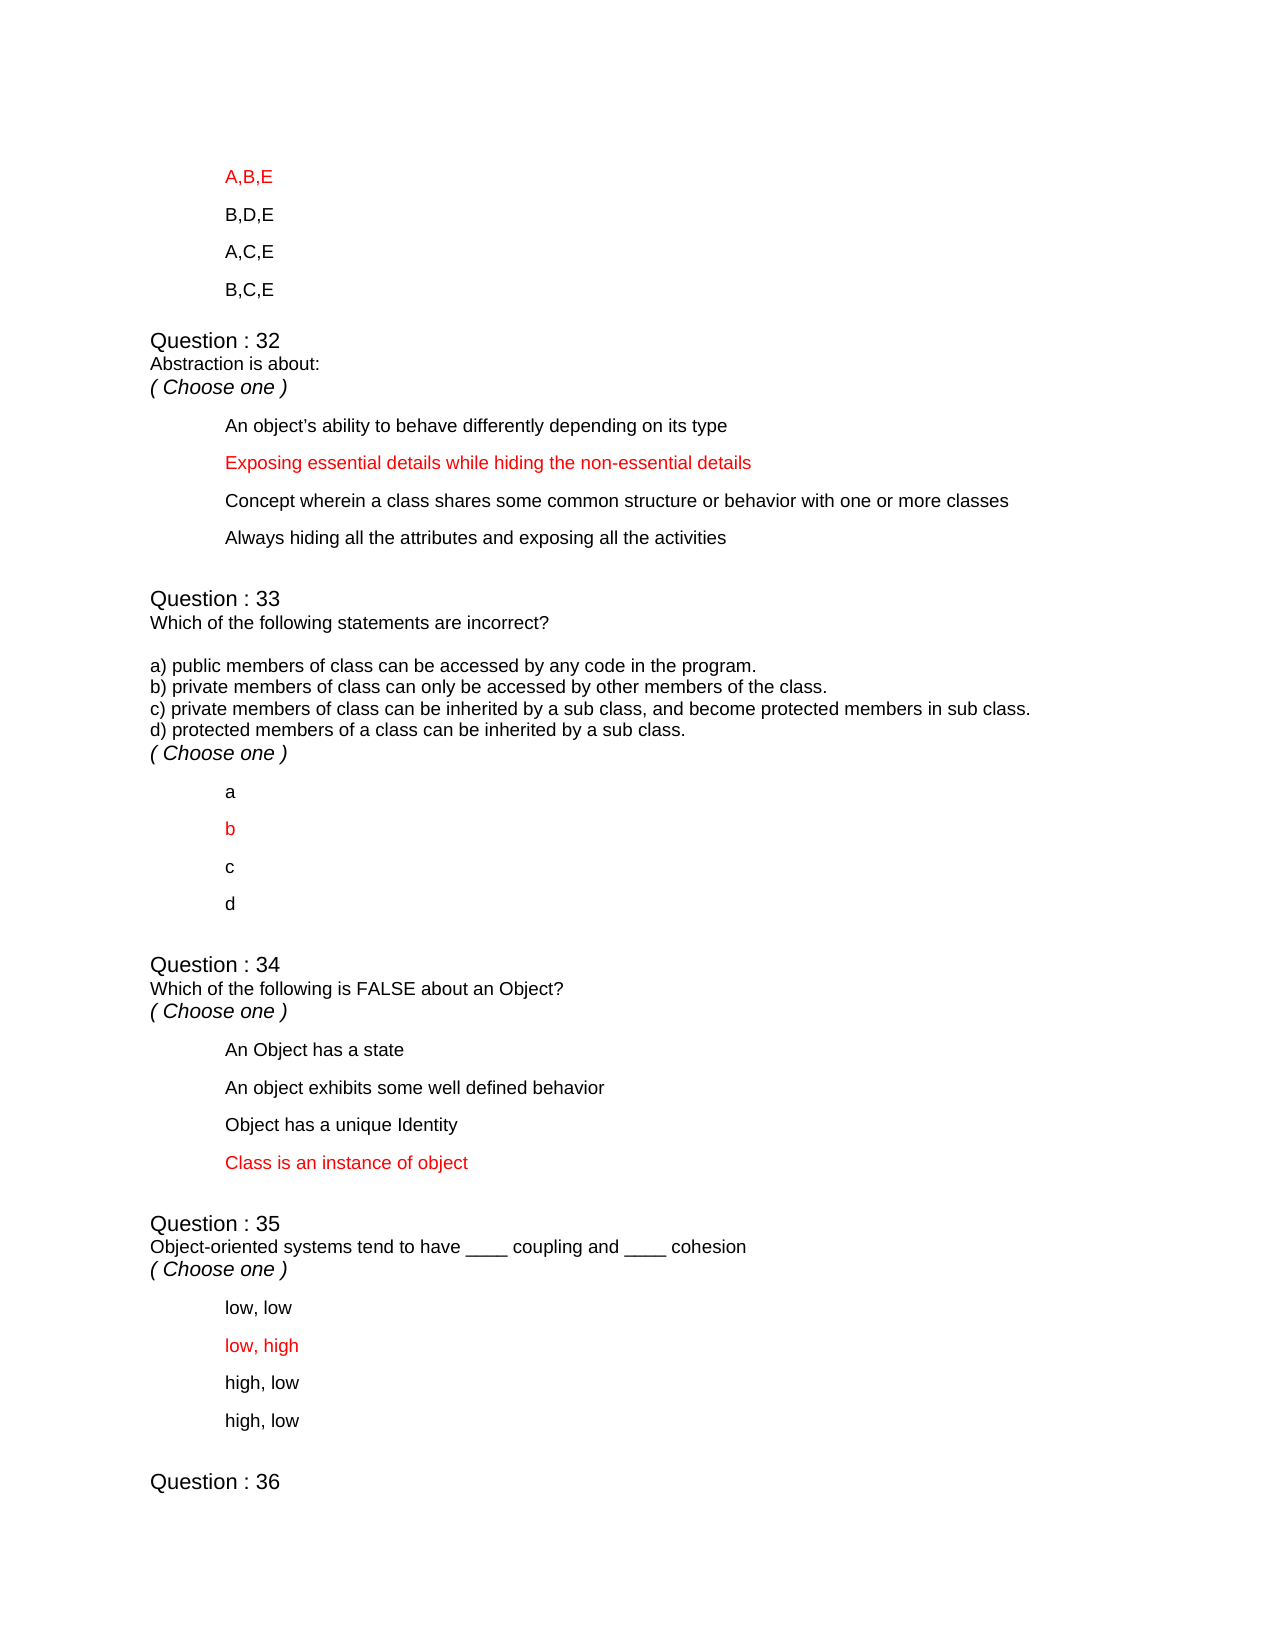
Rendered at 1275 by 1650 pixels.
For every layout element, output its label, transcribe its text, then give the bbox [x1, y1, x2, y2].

text An object exhibits some well defined behavior [150, 1061, 1125, 1098]
text B,C,E [150, 262, 1125, 300]
text b [150, 802, 1125, 840]
text ( Choose one ) [150, 999, 1125, 1023]
text B,D,E [150, 187, 1125, 225]
text Always hiding all the attributes and exposing all the activities [150, 511, 1125, 549]
text high, low [150, 1356, 1125, 1394]
text Which of the following statements are incorrect? a) public members of class can be accessed by any code in the program. b) private members of class can only be accessed by other members of the class. c) private members of class can be inherited by a sub class, and become protected members in sub class. d) protected members of a class can be inherited by a sub class. [150, 611, 1125, 741]
text An object’s ability to behave differently depending on its type [150, 399, 1125, 436]
text Object has a unique Identity [150, 1098, 1125, 1136]
text ( Choose one ) [150, 1257, 1125, 1281]
text Class is an instance of object [150, 1136, 1125, 1173]
text ( Choose one ) [150, 741, 1125, 765]
text a [150, 765, 1125, 802]
text Which of the following is FALSE about an Object? [150, 977, 1125, 999]
text Question : 32 [150, 328, 1125, 353]
text Abstraction is about: [150, 353, 1125, 375]
text Object-oriented systems tend to have ____ coupling and ____ cohesion [150, 1236, 1125, 1257]
text Concept wherein a class shares some common structure or behavior with one or more classes [150, 474, 1125, 511]
text Exposing essential details while hiding the non-essential details [150, 436, 1125, 474]
text A,C,E [150, 225, 1125, 262]
text d [150, 877, 1125, 915]
text Question : 35 [150, 1211, 1125, 1236]
text high, low [150, 1394, 1125, 1431]
text A,B,E [150, 150, 1125, 187]
text c [150, 840, 1125, 877]
text Question : 34 [150, 952, 1125, 977]
text low, high [150, 1319, 1125, 1356]
text Question : 33 [150, 586, 1125, 611]
text ( Choose one ) [150, 375, 1125, 399]
text low, low [150, 1281, 1125, 1319]
text Question : 36 [150, 1469, 1125, 1494]
text An Object has a state [150, 1023, 1125, 1061]
